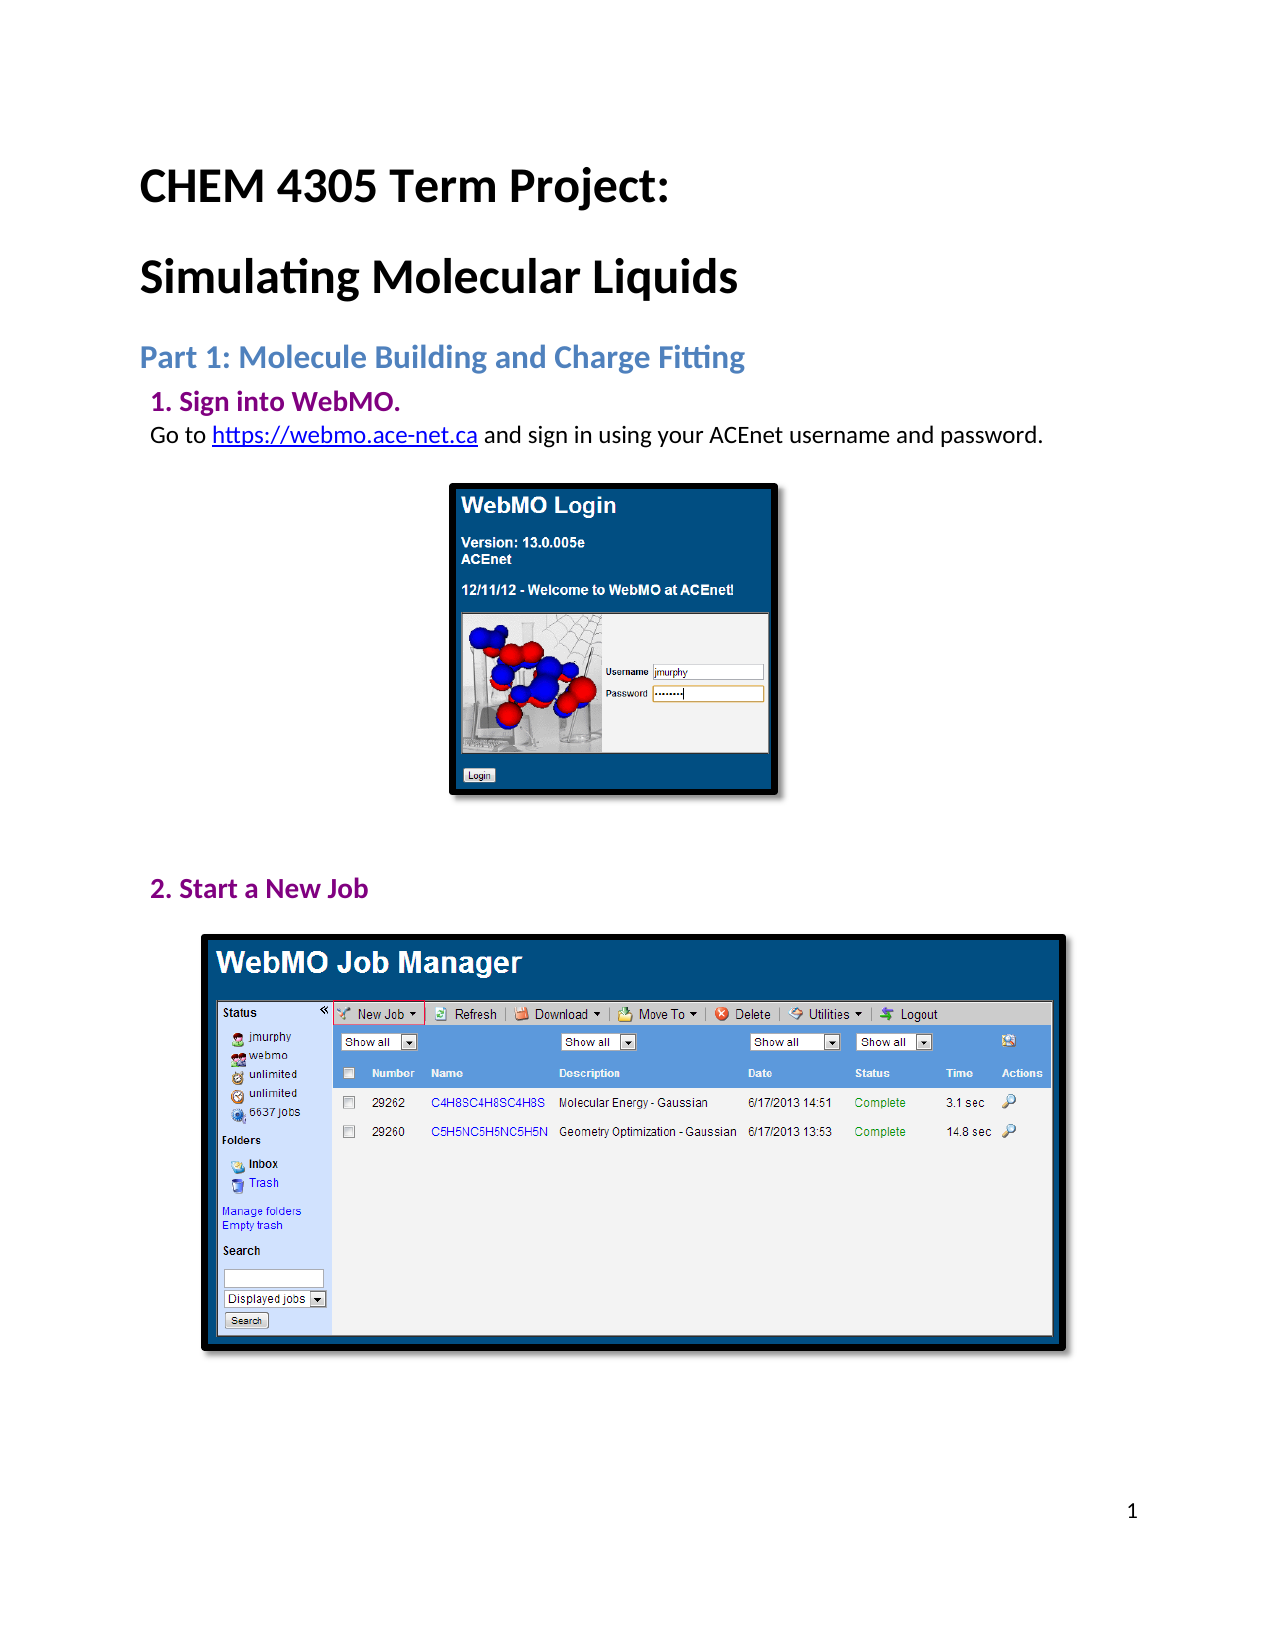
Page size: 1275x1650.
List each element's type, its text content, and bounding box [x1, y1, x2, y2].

text 1. Sign into WebMO. [150, 383, 1139, 418]
text Simulating Molecular Liquids [139, 245, 1137, 306]
text Go to https://webmo.ace-net.ca and sign in using your ACEnet username and password. [150, 419, 1056, 449]
picture [446, 479, 790, 807]
picture [197, 929, 1079, 1364]
text CHEM 4305 Term Project: [139, 154, 1137, 215]
subtitle Part 1: Molecule Building and Charge Fitting [139, 336, 1137, 377]
text 2. Start a New Job [150, 871, 1139, 906]
